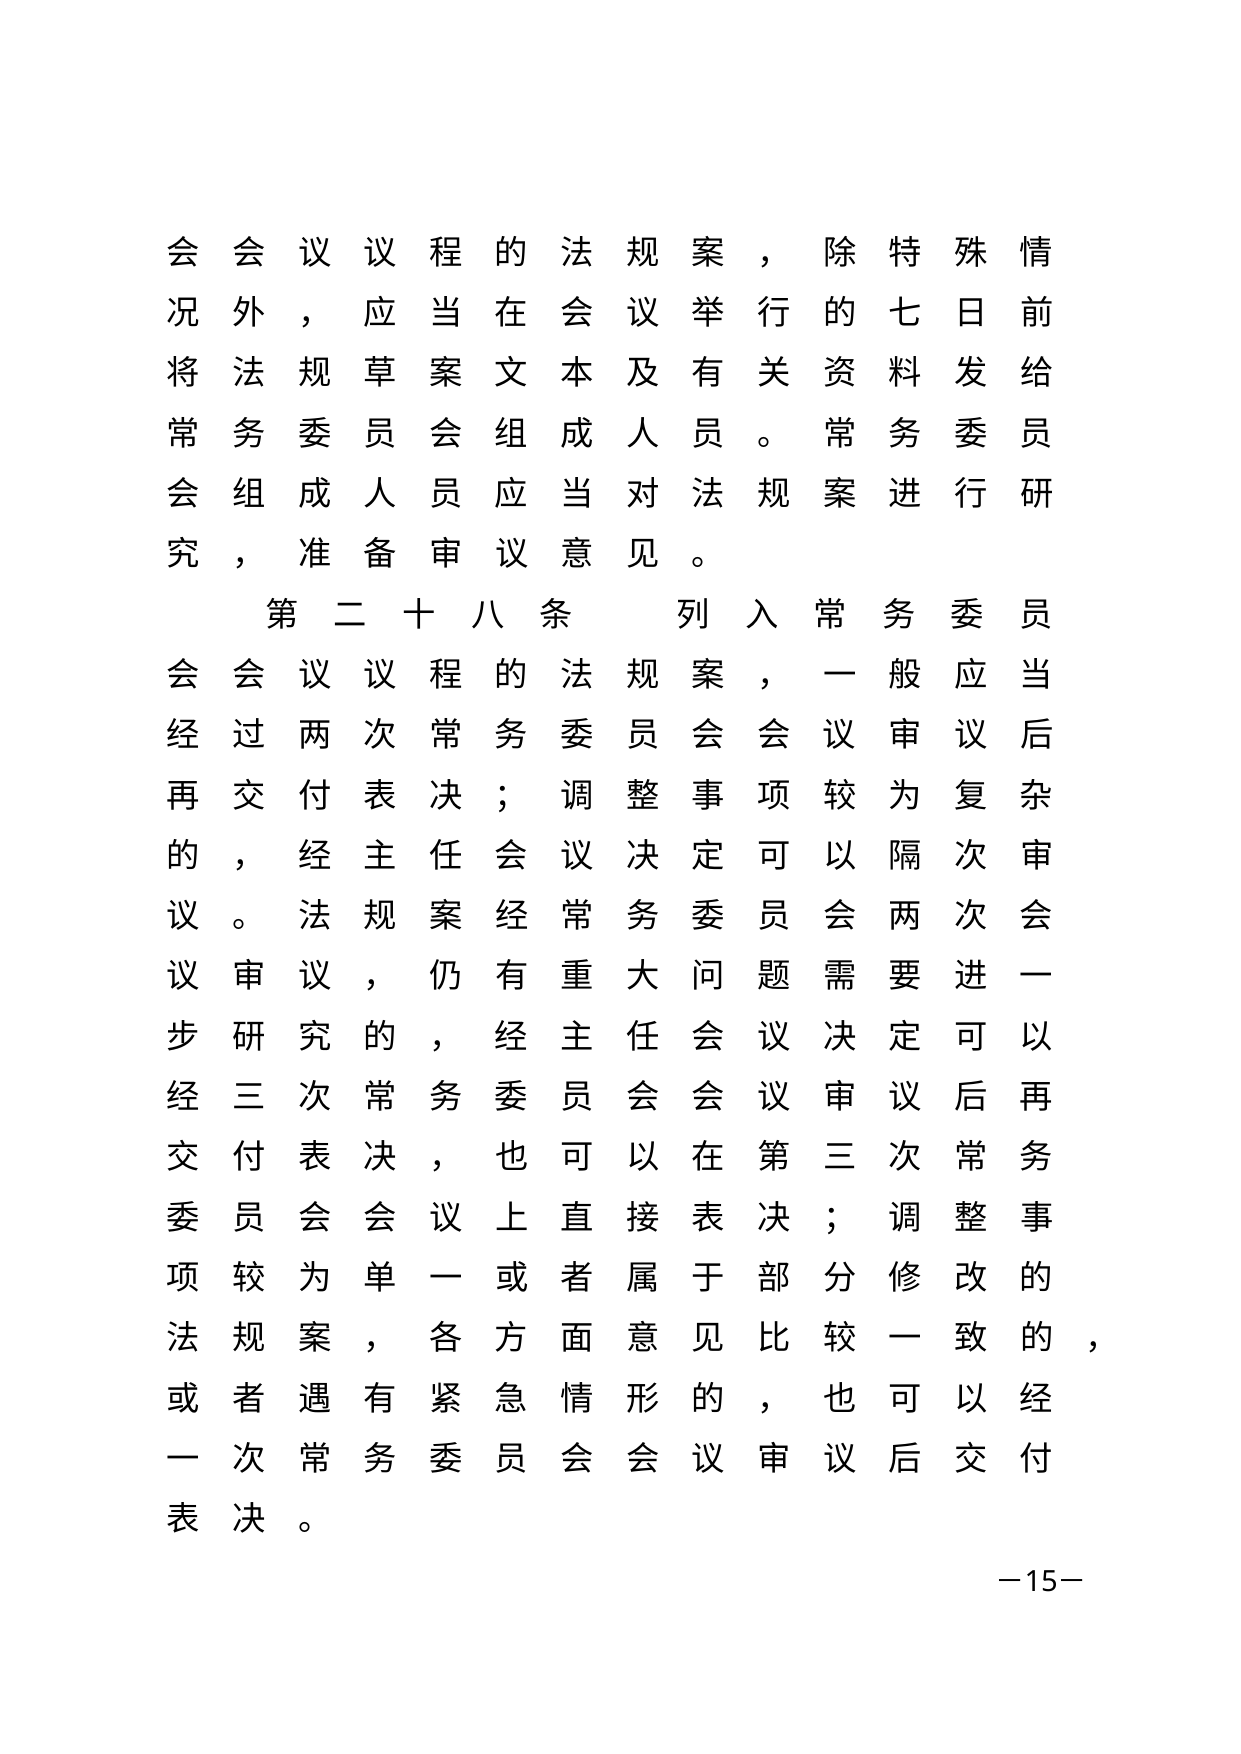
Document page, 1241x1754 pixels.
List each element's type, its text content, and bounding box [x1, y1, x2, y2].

text 第二十七条 列入常务委员会会议议程的法规案，除特殊情况外，应当在会议举行的七日前将法规草案文本及有关资料发给常务委员会组成人员。常务委员会组成人员应当对法规案进行研究，准备审议意见。 [167, 219, 1085, 581]
text 第二十八条 列入常务委员会会议议程的法规案，一般应当经过两次常务委员会会议审议后再交付表决；调整事项较为复杂的，经主任会议决定可以隔次审议。法规案经常务委员会两次会议审议，仍有重大问题需要进一步研究的，经主任会议决定可以经三次常务委员会会议审议后再交付表决，也可以在第三次常务委员会会议上直接表决；调整事项较为单一或者属于部分修改的法规案，各方面意见比较一致的，或者遇有紧急情形的，也可以经一次常务委员会会议审议后交付表决。 [167, 581, 1085, 1546]
